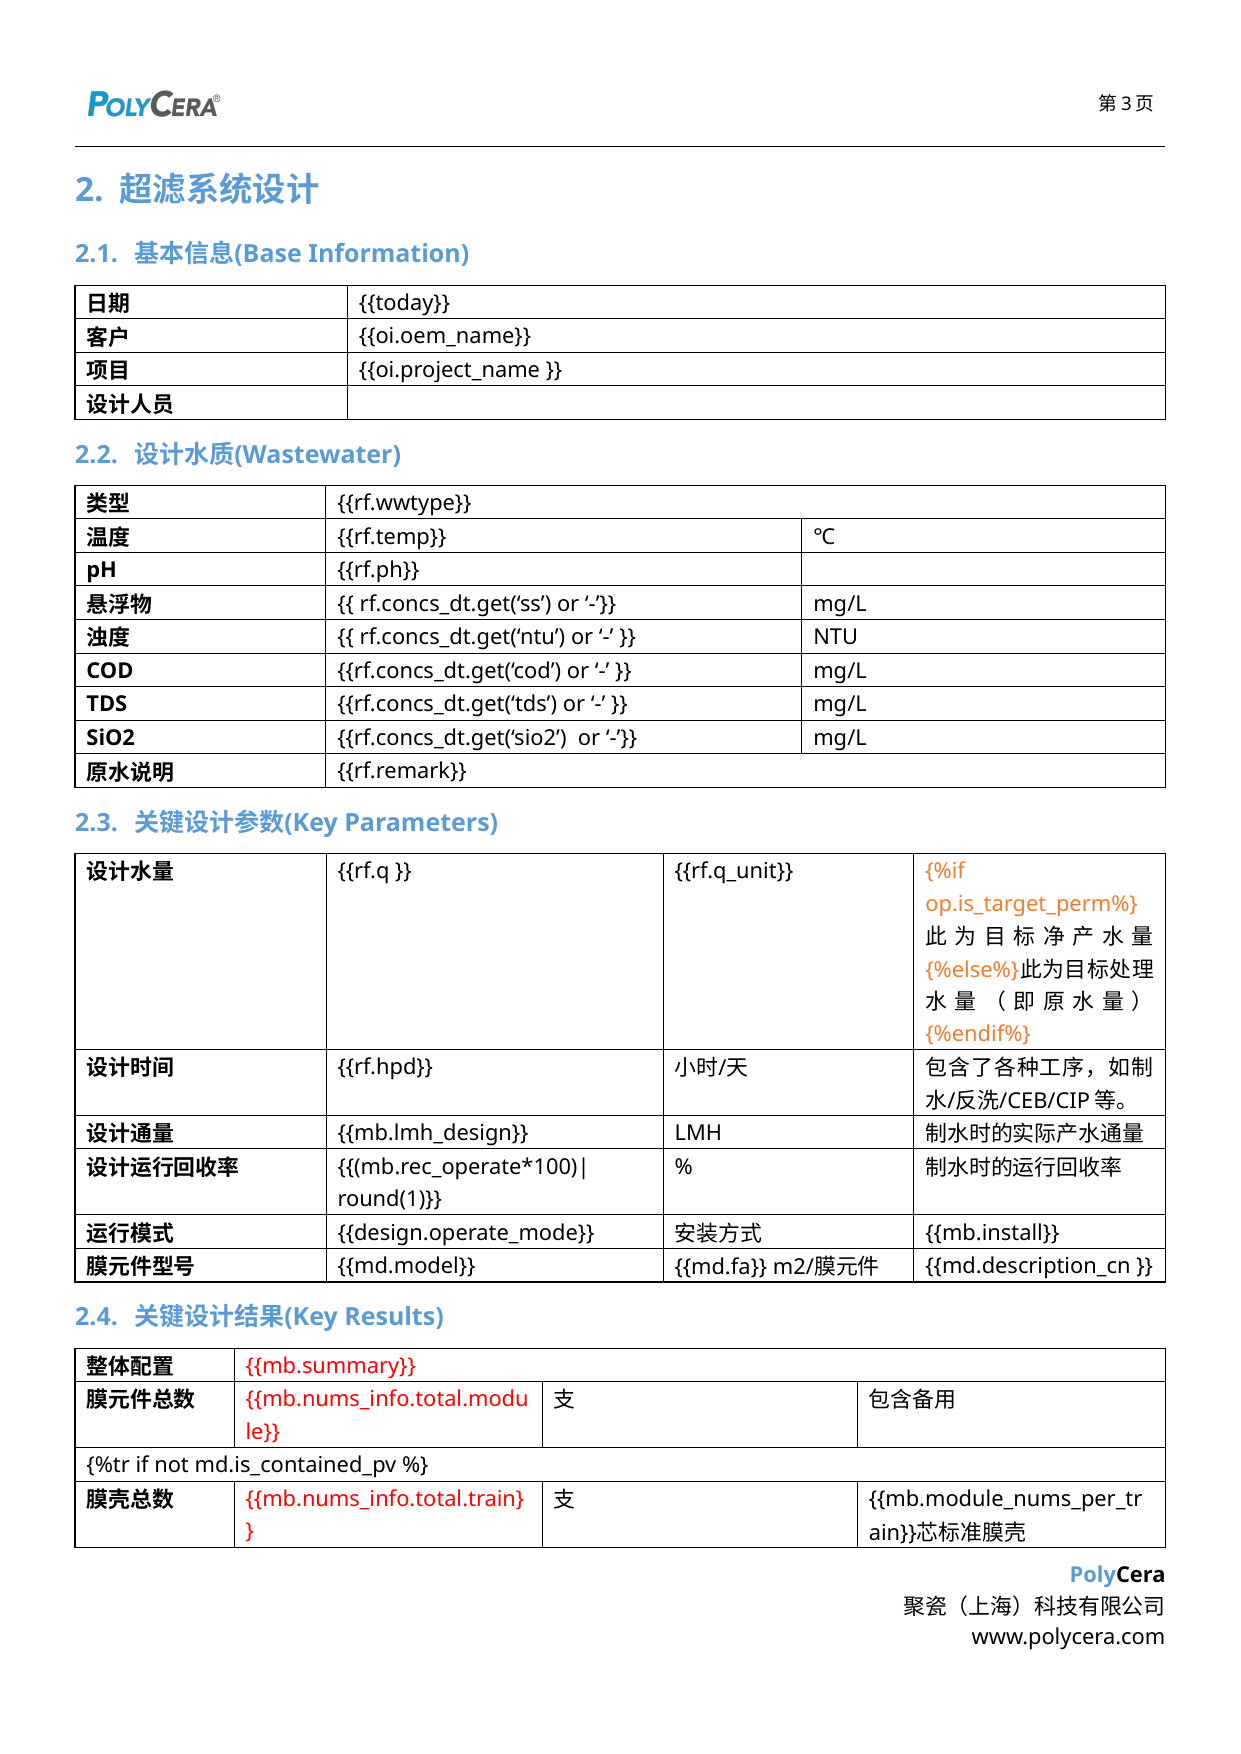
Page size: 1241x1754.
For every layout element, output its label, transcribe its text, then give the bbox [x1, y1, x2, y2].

table_cell {{rf.temp}} [326, 519, 801, 552]
table_cell {{rf.concs_dt.get(‘cod’) or ‘-’ }} [326, 654, 801, 686]
table_cell 制水时的运行回收率 [914, 1149, 1165, 1214]
table_cell 包含备用 [858, 1382, 1165, 1447]
table_cell 项目 [76, 353, 347, 385]
table_cell 客户 [76, 319, 347, 352]
table_cell 悬浮物 [76, 586, 325, 619]
table_cell mg/L [802, 721, 1165, 753]
table_cell {{mb.lmh_design}} [327, 1116, 663, 1148]
picture [86, 88, 221, 119]
list 超滤系统设计 [75, 154, 1165, 219]
table_cell 小时/天 [664, 1050, 913, 1115]
table_header {{today}} [348, 286, 1165, 318]
table_cell 膜壳总数 [76, 1482, 234, 1547]
table_cell 膜元件型号 [76, 1249, 326, 1281]
list 设计水质(Wastewater) [75, 420, 1165, 485]
table_cell 设计人员 [76, 386, 347, 419]
table_cell 浊度 [76, 620, 325, 652]
table_cell {{oi.project_name }} [348, 353, 1165, 385]
table_cell [802, 553, 1165, 585]
table_cell 包含了各种工序，如制水/反洗/CEB/CIP等。 [914, 1050, 1165, 1115]
table_cell {{rf.ph}} [326, 553, 801, 585]
table_cell SiO2 [76, 721, 325, 753]
table_cell {{mb.nums_info.total.train}} [235, 1482, 542, 1547]
table_cell {{md.description_cn }} [914, 1249, 1165, 1281]
table_cell % [664, 1149, 913, 1214]
table_cell 膜元件总数 [76, 1382, 234, 1447]
table_cell {{design.operate_mode}} [327, 1215, 663, 1248]
table_cell {%tr if not md.is_contained_pv %} [76, 1448, 1165, 1481]
table_cell 支 [543, 1482, 857, 1547]
table_header 类型 [76, 486, 325, 518]
table_header {{rf.wwtype}} [326, 486, 1165, 518]
table_header {%if op.is_target_perm%}此为目标净产水量{%else%}此为目标处理水量（即原水量）{%endif%} [914, 854, 1165, 1049]
table_cell NTU [802, 620, 1165, 652]
table_cell 设计时间 [76, 1050, 326, 1115]
table_header {{mb.summary}} [235, 1349, 1165, 1381]
table_cell {{rf.hpd}} [327, 1050, 663, 1115]
table_cell {{oi.oem_name}} [348, 319, 1165, 352]
table_cell {{mb.install}} [914, 1215, 1165, 1248]
table_cell {{(mb.rec_operate*100)|round(1)}} [327, 1149, 663, 1214]
table_cell {{md.fa}} m2/膜元件 [664, 1249, 913, 1281]
table_cell TDS [76, 687, 325, 719]
table_cell 安装方式 [664, 1215, 913, 1248]
table_cell 运行模式 [76, 1215, 326, 1248]
table_cell 制水时的实际产水通量 [914, 1116, 1165, 1148]
table_cell {{ rf.concs_dt.get(‘ntu’) or ‘-’ }} [326, 620, 801, 652]
table_cell {{ rf.concs_dt.get(‘ss’) or ‘-’}} [326, 586, 801, 619]
table_cell 设计运行回收率 [76, 1149, 326, 1214]
table_cell COD [76, 654, 325, 686]
table_header 整体配置 [76, 1349, 234, 1381]
table_cell mg/L [802, 687, 1165, 719]
table_cell ℃ [802, 519, 1165, 552]
table_cell {{rf.concs_dt.get(‘sio2’) or ‘-’}} [326, 721, 801, 753]
table_cell 设计通量 [76, 1116, 326, 1148]
table_header {{rf.q }} [327, 854, 663, 1049]
table_cell [348, 386, 1165, 419]
table_cell mg/L [802, 586, 1165, 619]
table_cell {{mb.module_nums_per_train}}芯标准膜壳 [858, 1482, 1165, 1547]
table_cell {{md.model}} [327, 1249, 663, 1281]
table_cell {{mb.nums_info.total.module}} [235, 1382, 542, 1447]
table_cell {{rf.remark}} [326, 754, 1165, 787]
list 基本信息(Base Information) [75, 219, 1165, 284]
list 关键设计参数(Key Parameters) [75, 788, 1165, 853]
table_header 设计水量 [76, 854, 326, 1049]
table_header 日期 [76, 286, 347, 318]
table_cell mg/L [802, 654, 1165, 686]
table_cell 支 [543, 1382, 857, 1447]
table_header {{rf.q_unit}} [664, 854, 913, 1049]
table_cell 温度 [76, 519, 325, 552]
table_cell pH [76, 553, 325, 585]
table_cell LMH [664, 1116, 913, 1148]
table_cell 原水说明 [76, 754, 325, 787]
table_cell {{rf.concs_dt.get(‘tds’) or ‘-’ }} [326, 687, 801, 719]
list 关键设计结果(Key Results) [75, 1283, 1165, 1347]
